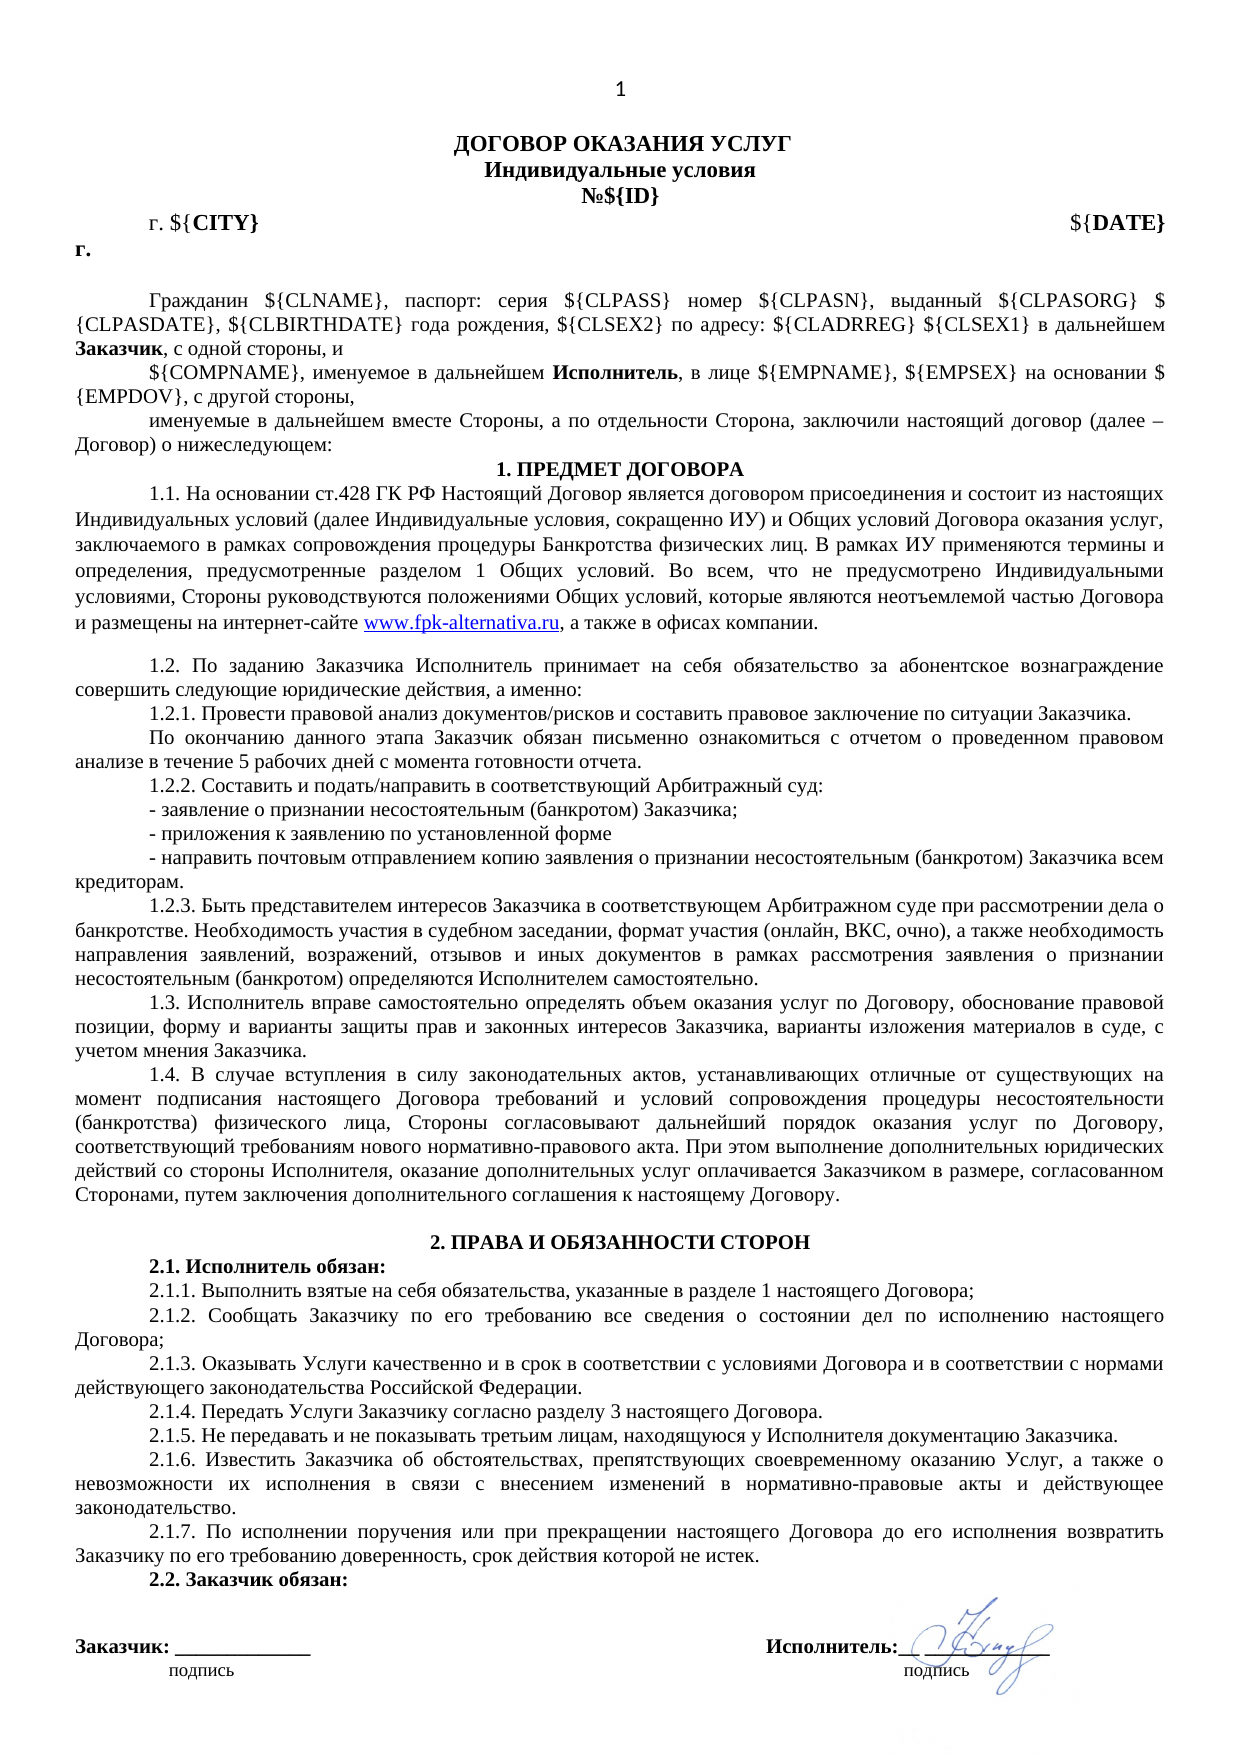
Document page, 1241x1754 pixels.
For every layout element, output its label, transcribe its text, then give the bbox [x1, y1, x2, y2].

text 1.1. На основании ст.428 ГК РФ Настоящий Договор является договором присоединения и состоит из настоящих Индивидуальных условий (далее Индивидуальные условия, сокращенно ИУ) и Общих условий Договора оказания услуг, заключаемого в рамках сопровождения процедуры Банкротства физических лиц. В рамках ИУ применяются термины и определения, предусмотренные разделом 1 Общих условий. Во всем, что не предусмотрено Индивидуальными условиями, Стороны руководствуются положениями Общих условий, которые являются неотъемлемой частью Договора и размещены на интернет-сайте www.fpk-alternativa.ru, а также в офисах компании. [75, 481, 1165, 634]
text №${ID} [75, 183, 1165, 209]
text 2.1.3. Оказывать Услуги качественно и в срок в соответствии с условиями Договора и в соответствии с нормами действующего законодательства Российской Федерации. [75, 1351, 1165, 1399]
text г. ${CITY} ${DATE} г. [75, 209, 1165, 262]
text Гражданин ${CLNAME}, паспорт: серия ${CLPASS} номер ${CLPASN}, выданный ${CLPASORG} ${CLPASDATE}, ${CLBIRTHDATE} года рождения, ${CLSEX2} по адресу: ${CLADRREG} ${CLSEX1} в дальнейшем Заказчик, с одной стороны, и [75, 288, 1165, 360]
text 2.2. Заказчик обязан: [75, 1567, 1165, 1591]
text 1.2.1. Провести правовой анализ документов/рисков и составить правовое заключение по ситуации Заказчика. [75, 701, 1165, 725]
text именуемые в дальнейшем вместе Стороны, а по отдельности Сторона, заключили настоящий договор (далее – Договор) о нижеследующем: [75, 408, 1165, 456]
text 2.1.2. Сообщать Заказчику по его требованию все сведения о состоянии дел по исполнению настоящего Договора; [75, 1302, 1165, 1351]
text 2.1.5. Не передавать и не показывать третьим лицам, находящуюся у Исполнителя документацию Заказчика. [75, 1423, 1165, 1447]
text 1.2.2. Составить и подать/направить в соответствующий Арбитражный суд: [75, 773, 1165, 797]
text - направить почтовым отправлением копию заявления о признании несостоятельным (банкротом) Заказчика всем кредиторам. [75, 845, 1165, 893]
text 2.1.6. Известить Заказчика об обстоятельствах, препятствующих своевременному оказанию Услуг, а также о невозможности их исполнения в связи с внесением изменений в нормативно-правовые акты и действующее законодательство. [75, 1447, 1165, 1519]
text 1.2.3. Быть представителем интересов Заказчика в соответствующем Арбитражном суде при рассмотрении дела о банкротстве. Необходимость участия в судебном заседании, формат участия (онлайн, ВКС, очно), а также необходимость направления заявлений, возражений, отзывов и иных документов в рамках рассмотрения заявления о признании несостоятельным (банкротом) определяются Исполнителем самостоятельно. [75, 893, 1165, 990]
text ДОГОВОР ОКАЗАНИЯ УСЛУГ [75, 130, 1165, 156]
text По окончанию данного этапа Заказчик обязан письменно ознакомиться с отчетом о проведенном правовом анализе в течение 5 рабочих дней с момента готовности отчета. [75, 725, 1165, 773]
text - заявление о признании несостоятельным (банкротом) Заказчика; [75, 797, 1165, 821]
text 1. ПРЕДМЕТ ДОГОВОРА [75, 456, 1165, 481]
text 1.3. Исполнитель вправе самостоятельно определять объем оказания услуг по Договору, обоснование правовой позиции, форму и варианты защиты прав и законных интересов Заказчика, варианты изложения материалов в суде, с учетом мнения Заказчика. [75, 990, 1165, 1062]
text 2.1.7. По исполнении поручения или при прекращении настоящего Договора до его исполнения возвратить Заказчику по его требованию доверенность, срок действия которой не истек. [75, 1519, 1165, 1567]
text Индивидуальные условия [75, 156, 1165, 183]
text 2.1.1. Выполнить взятые на себя обязательства, указанные в разделе 1 настоящего Договора; [75, 1278, 1165, 1302]
text ${COMPNAME}, именуемое в дальнейшем Исполнитель, в лице ${EMPNAME}, ${EMPSEX} на основании ${EMPDOV}, с другой стороны, [75, 360, 1165, 408]
text - приложения к заявлению по установленной форме [75, 821, 1165, 845]
text 1.4. В случае вступления в силу законодательных актов, устанавливающих отличные от существующих на момент подписания настоящего Договора требований и условий сопровождения процедуры несостоятельности (банкротства) физического лица, Стороны согласовывают дальнейший порядок оказания услуг по Договору, соответствующий требованиям нового нормативно-правового акта. При этом выполнение дополнительных юридических действий со стороны Исполнителя, оказание дополнительных услуг оплачивается Заказчиком в размере, согласованном Сторонами, путем заключения дополнительного соглашения к настоящему Договору. [75, 1062, 1165, 1206]
text 1.2. По заданию Заказчика Исполнитель принимает на себя обязательство за абонентское вознаграждение совершить следующие юридические действия, а именно: [75, 653, 1165, 701]
picture [887, 1591, 1085, 1754]
text 2.1. Исполнитель обязан: [75, 1254, 1165, 1278]
text 2. ПРАВА И ОБЯЗАННОСТИ СТОРОН [75, 1230, 1165, 1254]
text 2.1.4. Передать Услуги Заказчику согласно разделу 3 настоящего Договора. [75, 1399, 1165, 1423]
